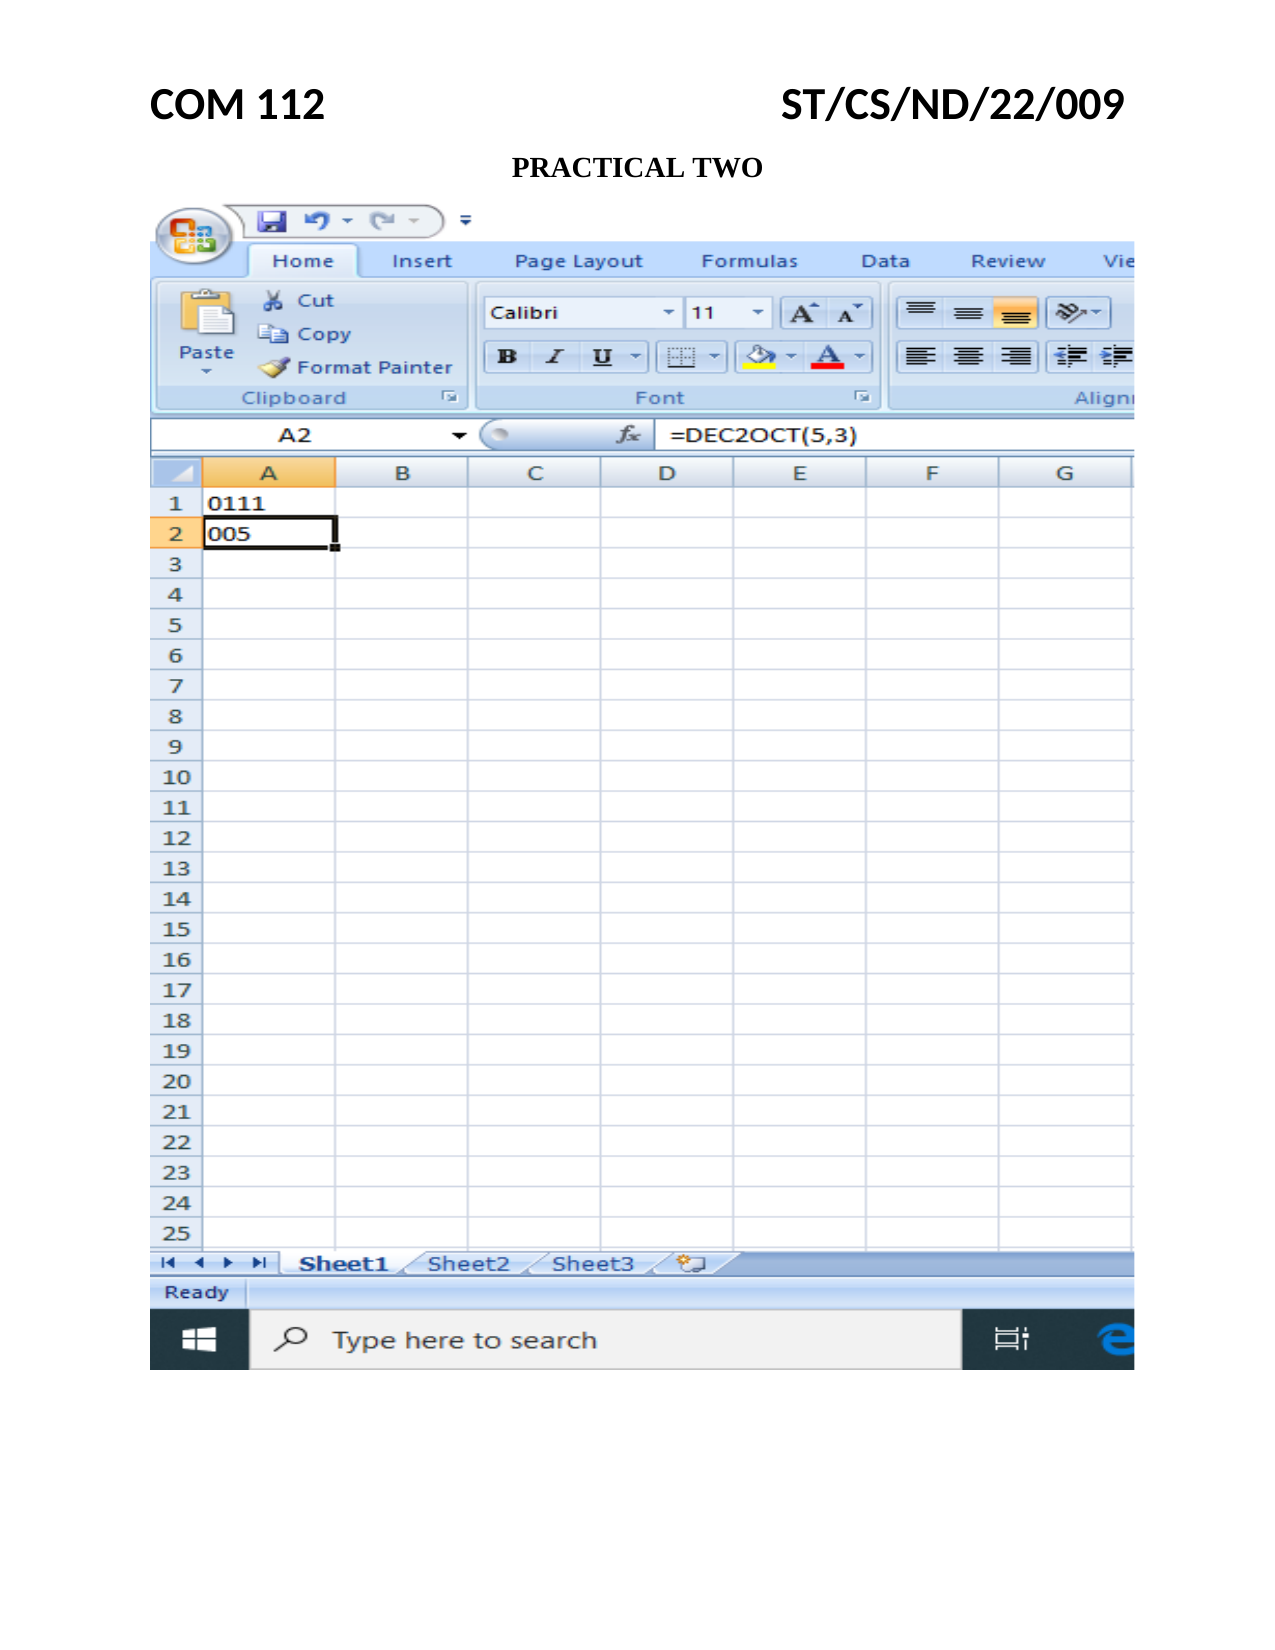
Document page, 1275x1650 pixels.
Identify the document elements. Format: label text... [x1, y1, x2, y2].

text PRACTICAL TWO [150, 150, 1125, 183]
picture [150, 202, 1135, 1370]
